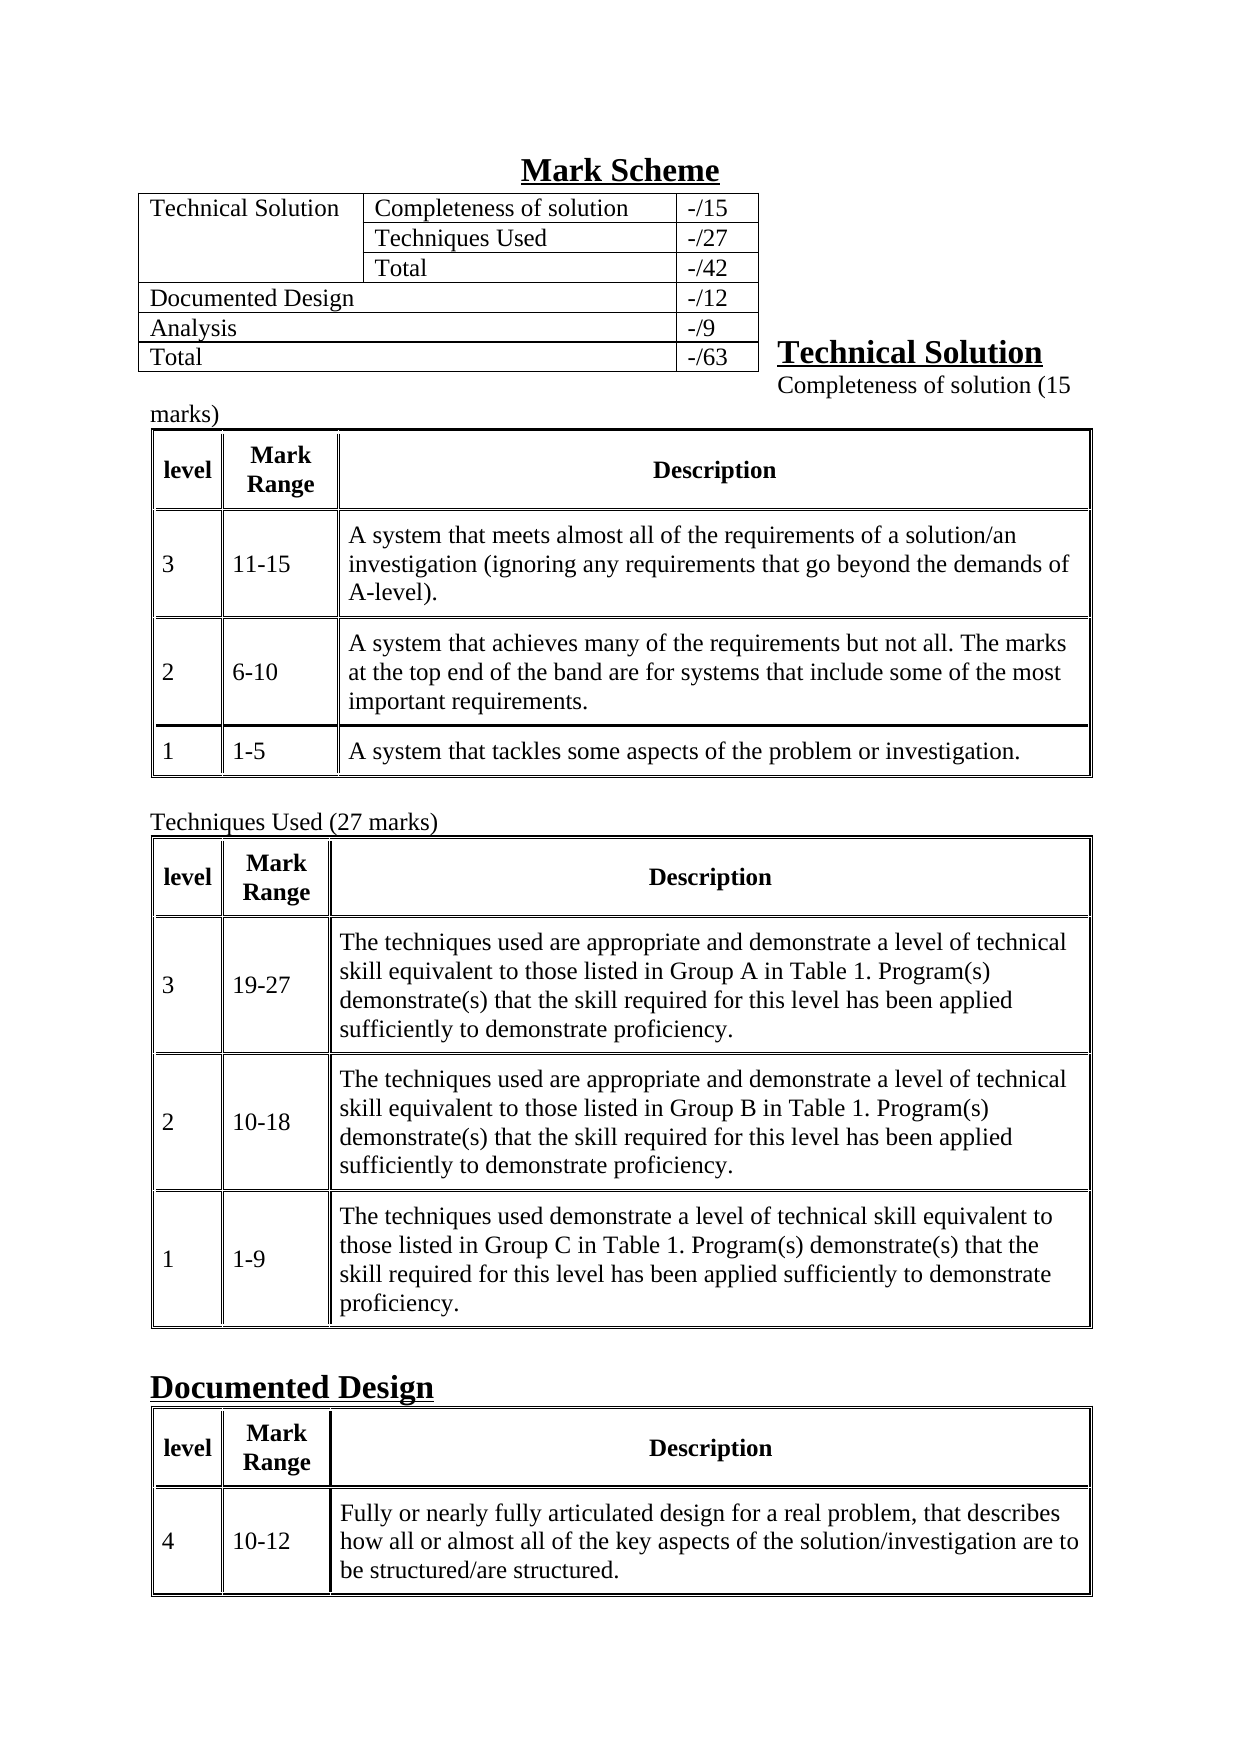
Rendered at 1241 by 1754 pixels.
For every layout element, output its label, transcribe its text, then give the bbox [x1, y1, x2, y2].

text Completeness of solution (15 marks) [150, 370, 1090, 428]
text Technical Solution [759, 332, 1090, 370]
table_cell 1 [154, 724, 223, 774]
table_header Mark Range [223, 837, 330, 915]
table_cell Total [364, 253, 676, 282]
table_cell -/63 [677, 343, 758, 371]
table_header Description [339, 431, 1089, 507]
table_cell 10-18 [224, 1055, 328, 1189]
table_header Mark Range [223, 1409, 330, 1485]
text Documented Design [150, 1367, 1090, 1406]
table_cell Documented Design [139, 283, 676, 312]
table_header Technical Solution [139, 194, 363, 282]
table_header Mark Range [223, 431, 339, 507]
table_cell The techniques used are appropriate and demonstrate a level of technical skill equivalent to those listed in Group B in Table 1. Program(s) demonstrate(s) that the skill required for this level has been applied sufficiently to demonstrate proficiency. [330, 1052, 1091, 1189]
table_header -/15 [677, 194, 758, 222]
text Mark Scheme [150, 150, 1090, 188]
text Techniques Used (27 marks) [150, 807, 1090, 835]
table_cell -/12 [677, 283, 758, 312]
table_cell 1 [152, 1189, 223, 1326]
table_header Description [330, 1409, 1089, 1485]
table_cell 11-15 [224, 511, 337, 616]
table_cell 6-10 [224, 619, 337, 724]
table_cell 19-27 [224, 918, 328, 1052]
table_cell 2 [152, 1052, 223, 1189]
table_header level [154, 1409, 223, 1485]
table_cell 4 [154, 1485, 223, 1593]
table_cell The techniques used demonstrate a level of technical skill equivalent to those listed in Group C in Table 1. Program(s) demonstrate(s) that the skill required for this level has been applied sufficiently to demonstrate proficiency. [330, 1189, 1091, 1326]
table_cell Analysis [139, 313, 676, 341]
table_cell A system that achieves many of the requirements but not all. The marks at the top end of the band are for systems that include some of the most important requirements. [339, 616, 1091, 724]
table_header Completeness of solution [364, 194, 676, 222]
table_cell Techniques Used [364, 223, 676, 252]
table_header level [154, 431, 223, 507]
table_cell 2 [152, 616, 223, 724]
table_cell The techniques used are appropriate and demonstrate a level of technical skill equivalent to those listed in Group A in Table 1. Program(s) demonstrate(s) that the skill required for this level has been applied sufficiently to demonstrate proficiency. [330, 915, 1091, 1052]
table_cell 10-12 [223, 1489, 330, 1593]
table_cell Fully or nearly fully articulated design for a real problem, that describes how all or almost all of the key aspects of the solution/investigation are to be structured/are structured. [330, 1485, 1090, 1593]
table_cell 3 [152, 915, 223, 1052]
table_cell 1-9 [223, 1189, 330, 1326]
table_cell A system that meets almost all of the requirements of a solution/an investigation (ignoring any requirements that go beyond the demands of A-level). [340, 508, 1090, 616]
table_cell 3 [154, 508, 221, 616]
table_cell -/9 [677, 313, 758, 341]
table_cell -/27 [677, 223, 758, 252]
table_header level [154, 839, 223, 915]
table_cell Total [139, 343, 676, 371]
table_cell 1-5 [223, 727, 339, 774]
table_cell -/42 [677, 253, 758, 282]
table_header Description [330, 839, 1089, 915]
table_cell A system that tackles some aspects of the problem or investigation. [339, 724, 1089, 774]
